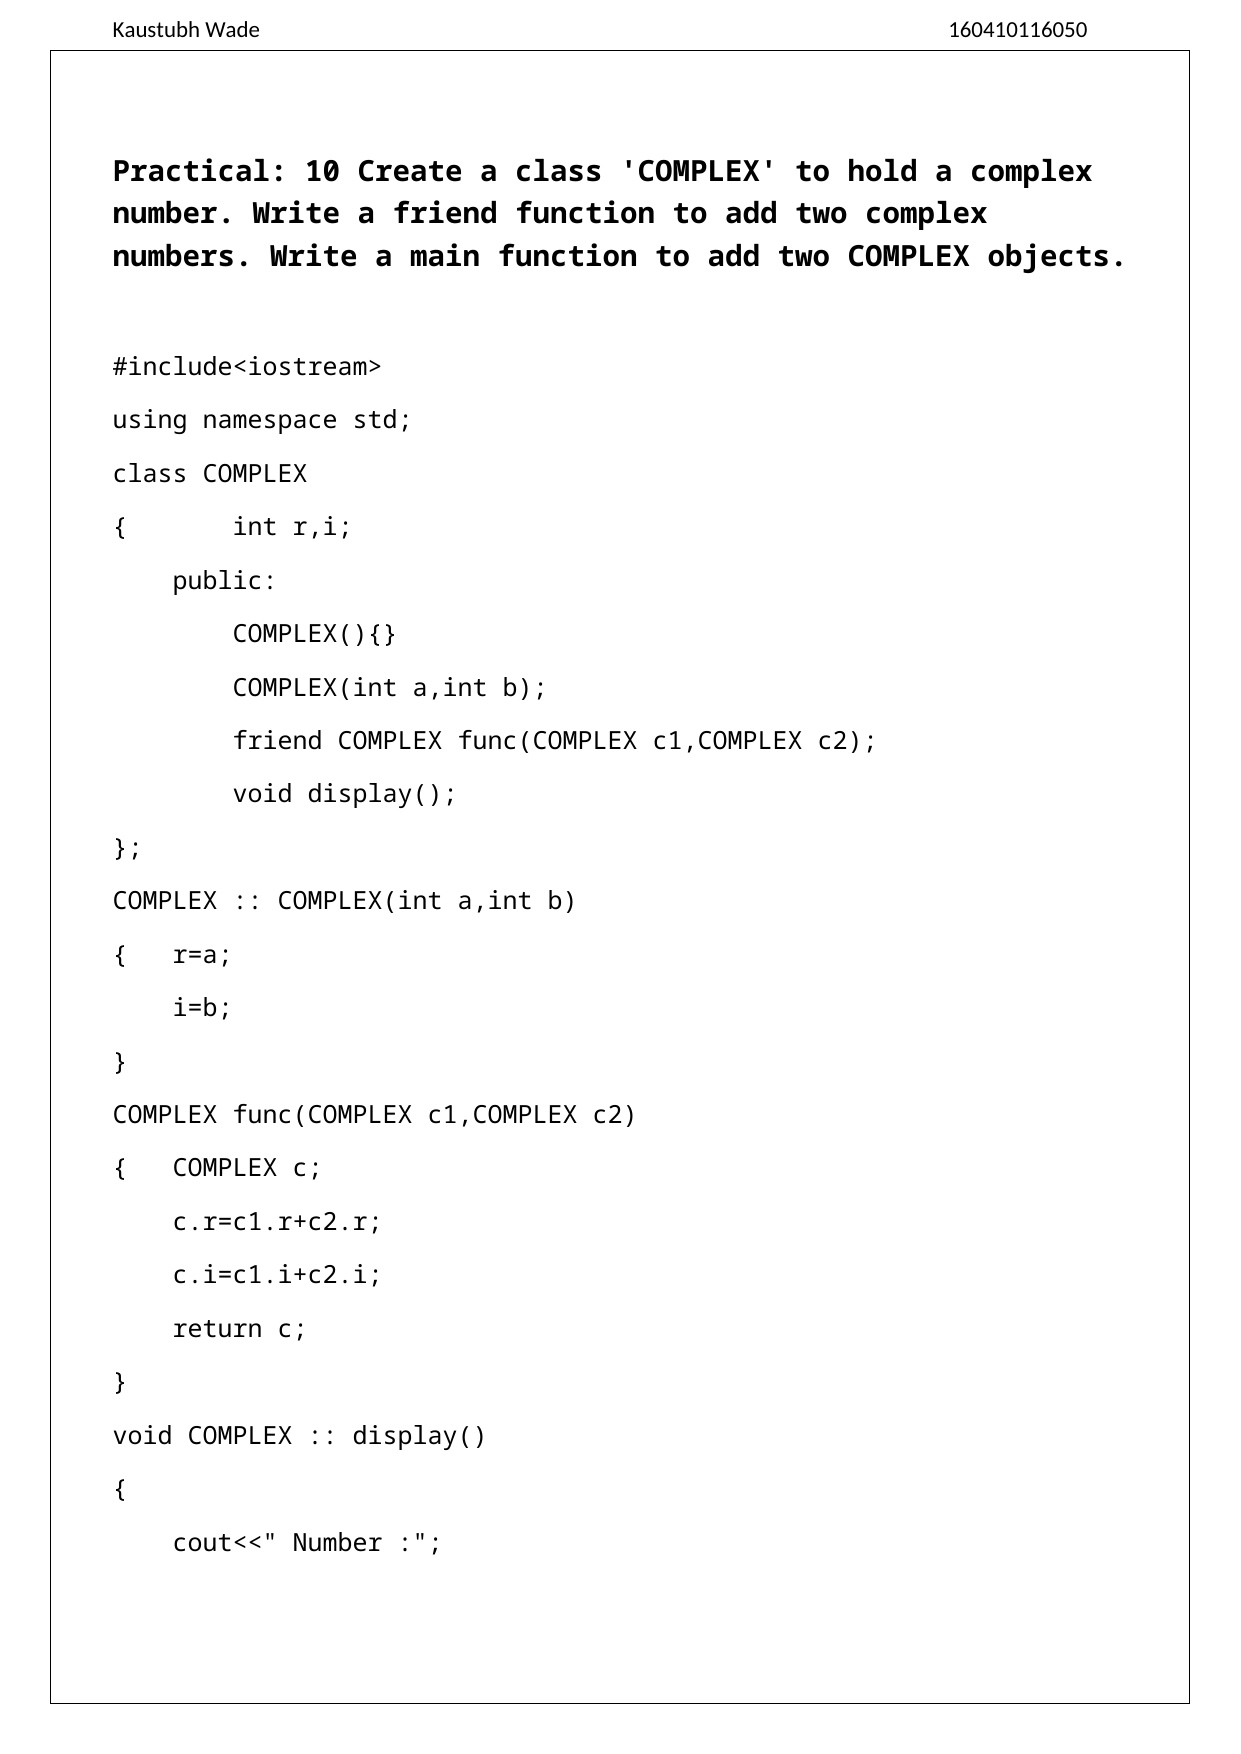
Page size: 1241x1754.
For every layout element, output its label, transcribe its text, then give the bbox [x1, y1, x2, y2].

text class COMPLEX [112, 455, 1128, 489]
text COMPLEX(){} [112, 616, 1128, 650]
text c.r=c1.r+c2.r; [112, 1203, 1128, 1238]
text Practical: 10 Create a class 'COMPLEX' to hold a complex number. Write a friend function to add two complex numbers. Write a main function to add two COMPLEX objects. [112, 150, 1128, 275]
text { COMPLEX c; [112, 1150, 1128, 1184]
text { [112, 1471, 1128, 1505]
text COMPLEX :: COMPLEX(int a,int b) [112, 883, 1128, 917]
text void display(); [112, 776, 1128, 810]
text { int r,i; [112, 509, 1128, 543]
text void COMPLEX :: display() [112, 1417, 1128, 1451]
text { r=a; [112, 936, 1128, 970]
text #include<iostream> [112, 348, 1128, 383]
text public: [112, 562, 1128, 596]
text c.i=c1.i+c2.i; [112, 1257, 1128, 1291]
text using namespace std; [112, 402, 1128, 436]
text COMPLEX(int a,int b); [112, 669, 1128, 703]
text } [112, 1043, 1128, 1077]
text friend COMPLEX func(COMPLEX c1,COMPLEX c2); [112, 723, 1128, 757]
text } [112, 1364, 1128, 1398]
text i=b; [112, 990, 1128, 1024]
text }; [112, 829, 1128, 863]
text return c; [112, 1310, 1128, 1344]
text COMPLEX func(COMPLEX c1,COMPLEX c2) [112, 1097, 1128, 1131]
text cout<<" Number :"; [112, 1524, 1128, 1558]
